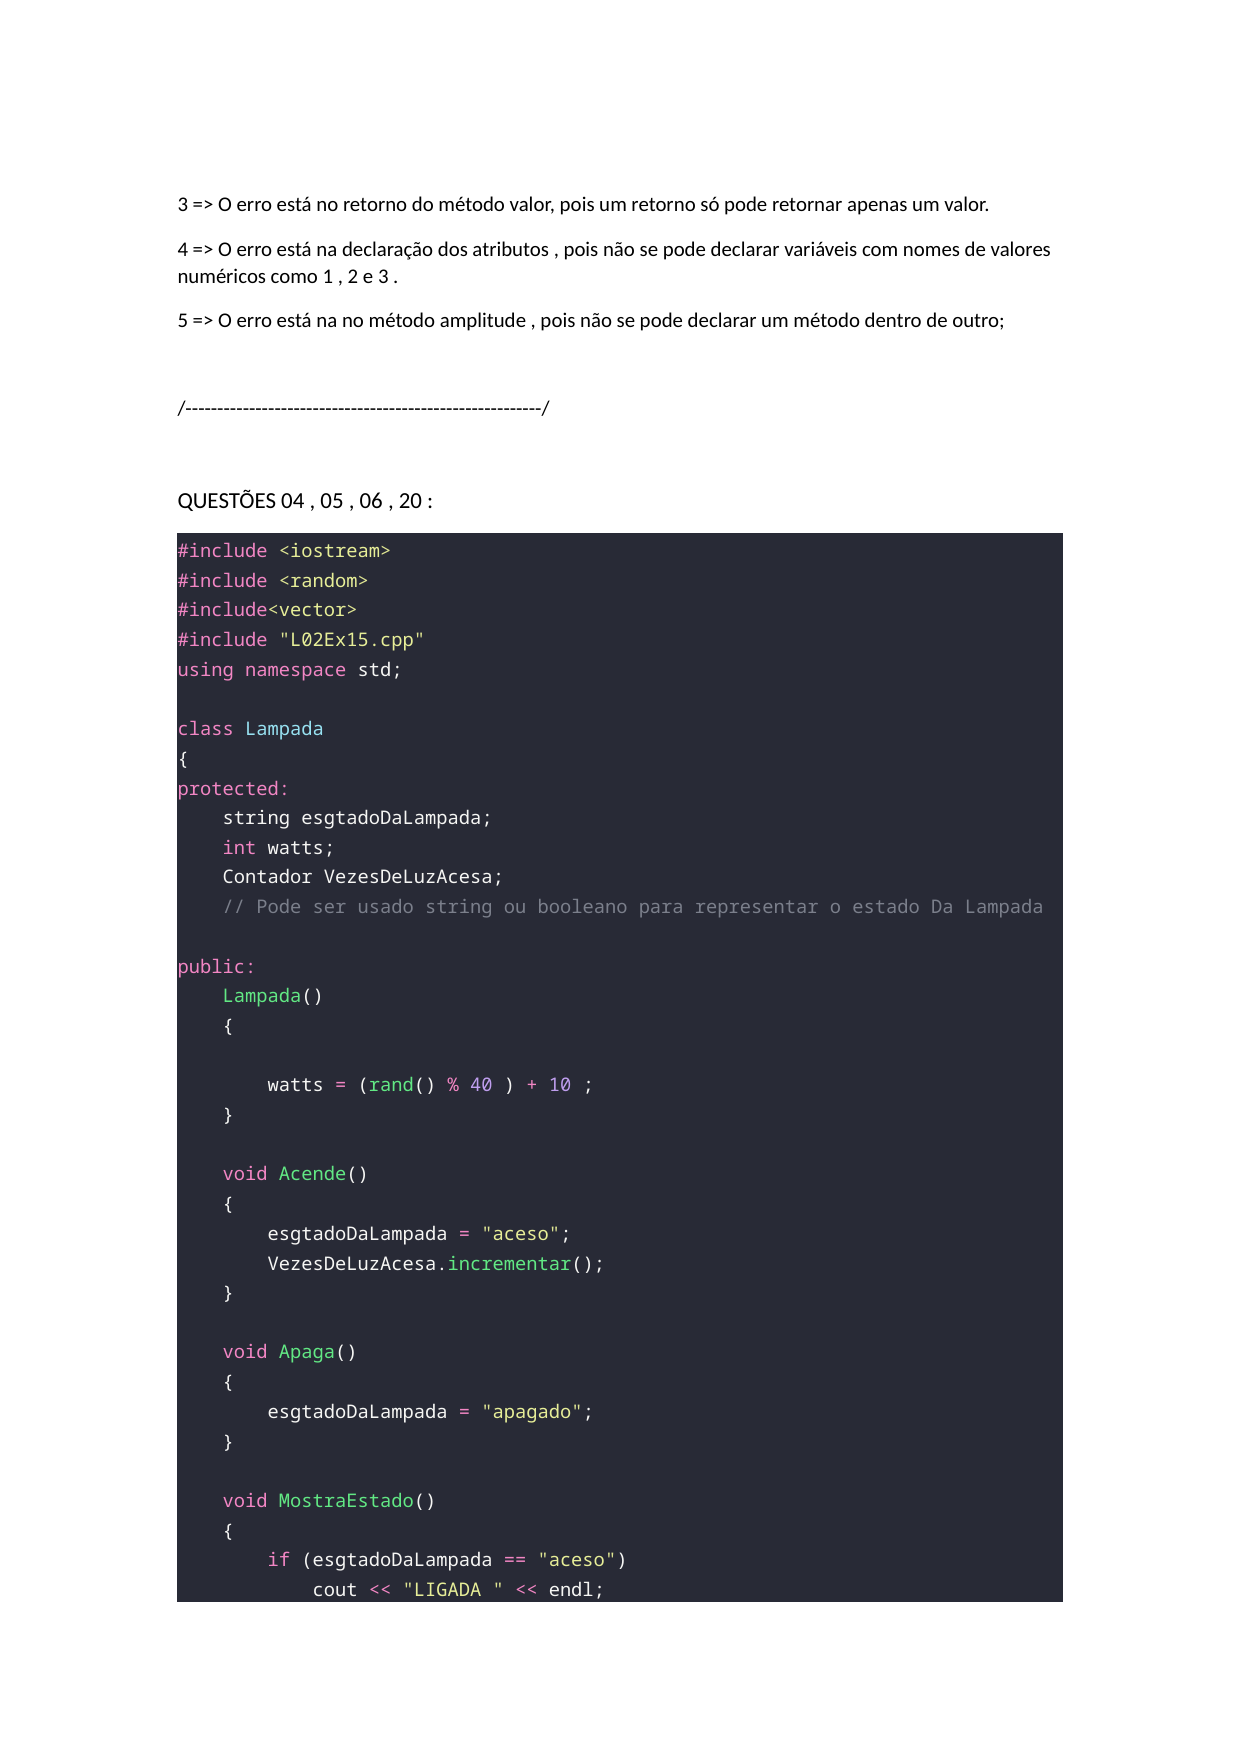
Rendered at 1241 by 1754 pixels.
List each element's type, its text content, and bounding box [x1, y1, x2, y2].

text { [177, 1364, 1063, 1394]
text using namespace std; [177, 652, 1063, 682]
text int watts; [177, 830, 1063, 860]
text Lampada() [177, 978, 1063, 1008]
text /--------------------------------------------------------/ [177, 395, 1063, 421]
text string esgtadoDaLampada; [177, 800, 1063, 830]
text 3 => O erro está no retorno do método valor, pois um retorno só pode retornar apenas um valor. [177, 192, 1063, 217]
text { [177, 1008, 1063, 1038]
text // Pode ser usado string ou booleano para representar o estado Da Lampada [177, 889, 1063, 919]
text #include "L02Ex15.cpp" [177, 622, 1063, 652]
text esgtadoDaLampada = "aceso"; [177, 1216, 1063, 1246]
text VezesDeLuzAcesa.incrementar(); [177, 1246, 1063, 1275]
text public: [177, 949, 1063, 978]
text 5 => O erro está na no método amplitude , pois não se pode declarar um método dentro de outro; [177, 307, 1063, 333]
text { [177, 1186, 1063, 1216]
text protected: [177, 771, 1063, 800]
text } [177, 1424, 1063, 1453]
text void Apaga() [177, 1335, 1063, 1364]
text esgtadoDaLampada = "apagado"; [177, 1394, 1063, 1424]
text if (esgtadoDaLampada == "aceso") [177, 1542, 1063, 1572]
text watts = (rand() % 40 ) + 10 ; [177, 1067, 1063, 1097]
text void MostraEstado() [177, 1483, 1063, 1513]
text class Lampada [177, 711, 1063, 741]
text cout << "LIGADA " << endl; [177, 1572, 1063, 1602]
text { [177, 741, 1063, 771]
text 4 => O erro está na declaração dos atributos , pois não se pode declarar variáveis com nomes de valores numéricos como 1 , 2 e 3 . [177, 236, 1063, 288]
text Contador VezesDeLuzAcesa; [177, 860, 1063, 889]
text } [177, 1275, 1063, 1305]
text { [177, 1513, 1063, 1542]
text #include<vector> [177, 592, 1063, 622]
text #include <iostream> [177, 533, 1063, 563]
text } [177, 1097, 1063, 1127]
text void Acende() [177, 1157, 1063, 1186]
text questões 04 , 05 , 06 , 20 : [177, 486, 1063, 514]
text #include <random> [177, 563, 1063, 592]
